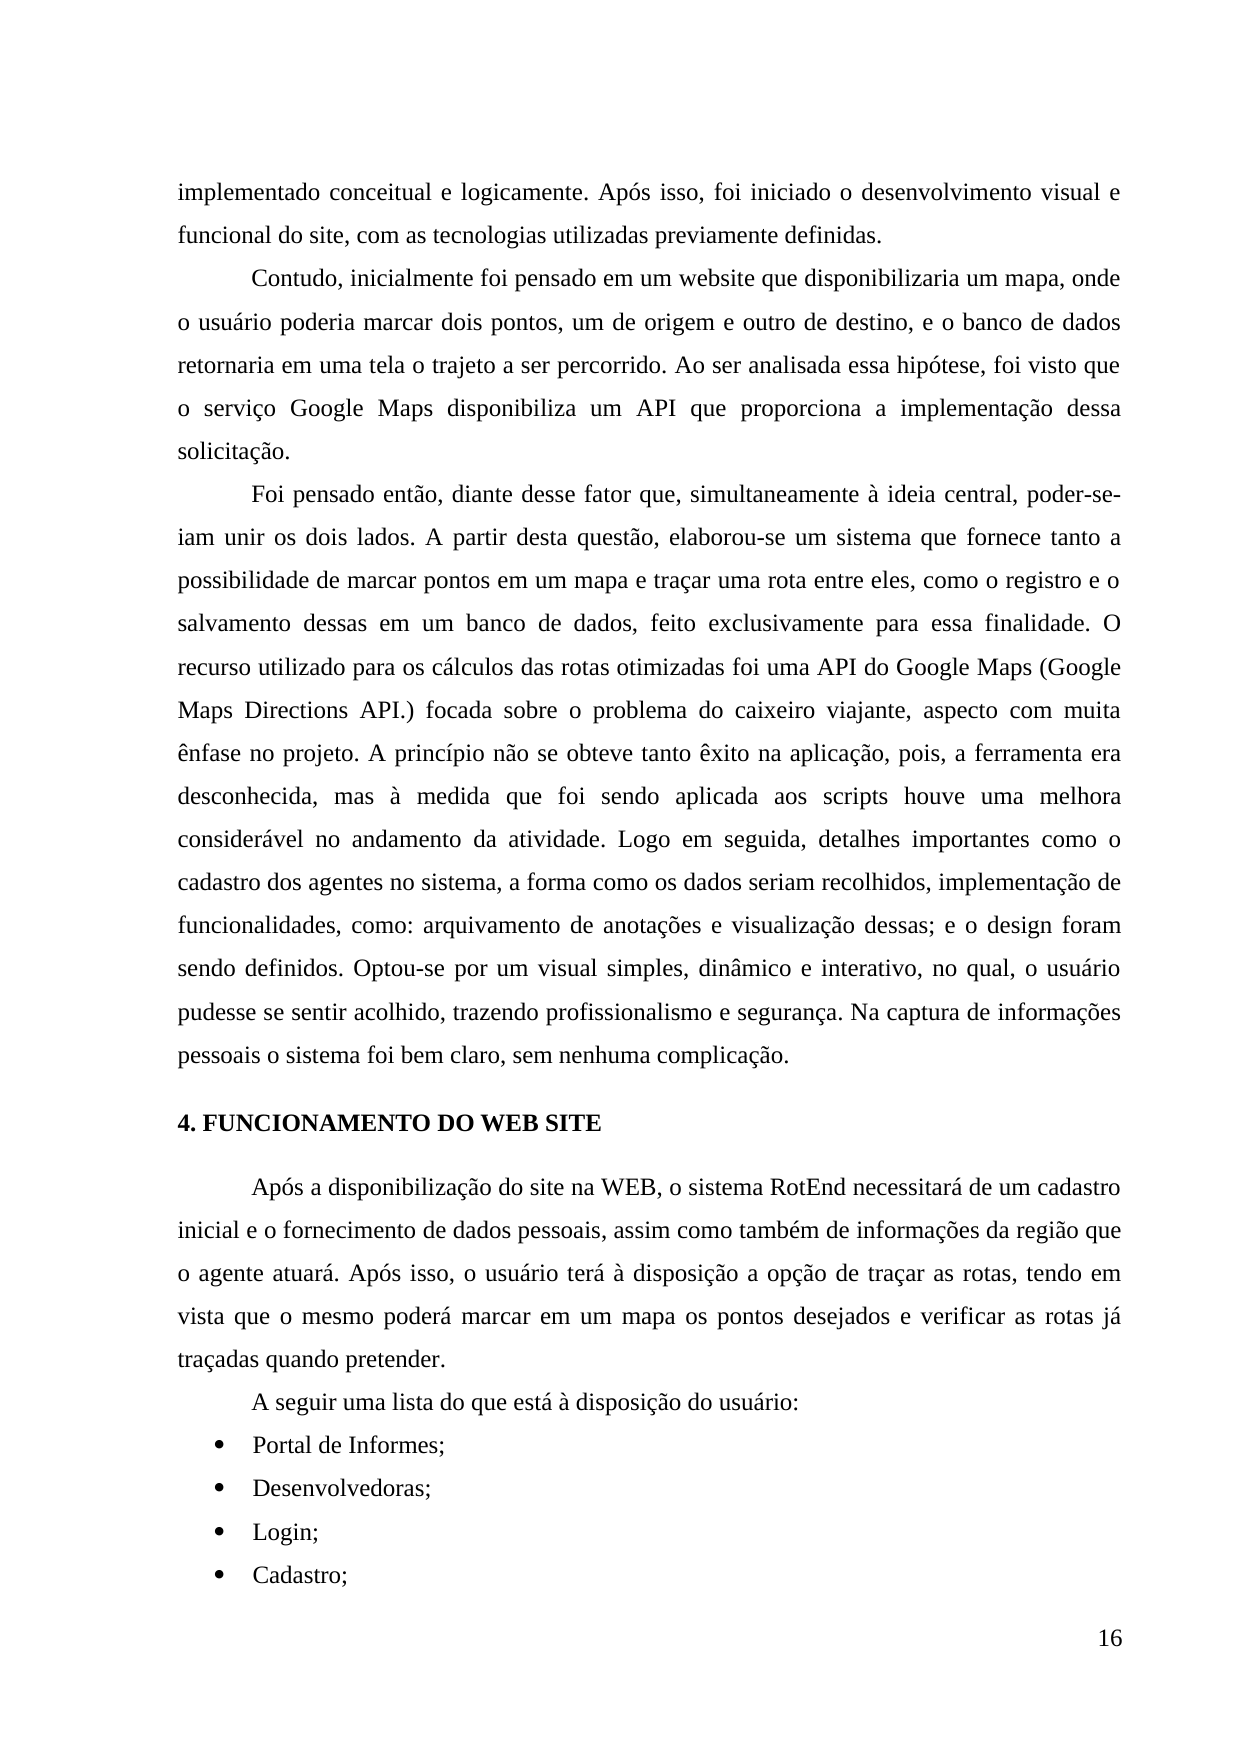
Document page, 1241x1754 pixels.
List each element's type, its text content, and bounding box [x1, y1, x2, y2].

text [177, 177, 1122, 249]
text A seguir uma lista do que está à disposição do usuário: [177, 1387, 1122, 1416]
list Portal de Informes; [215, 1430, 1122, 1459]
text Foi pensado então, diante desse fator que, simultaneamente à ideia central, poder-se-iam unir os dois lados. A partir desta questão, elaborou-se um sistema que fornece tanto a possibilidade de marcar pontos em um mapa e traçar uma rota entre eles, como o registro e o salvamento dessas em um banco de dados, feito exclusivamente para essa finalidade. O recurso utilizado para os cálculos das rotas otimizadas foi uma API do Google Maps (Google Maps Directions API.) focada sobre o problema do caixeiro viajante, aspecto com muita ênfase no projeto. A princípio não se obteve tanto êxito na aplicação, pois, a ferramenta era desconhecida, mas à medida que foi sendo aplicada aos scripts houve uma melhora considerável no andamento da atividade. Logo em seguida, detalhes importantes como o cadastro dos agentes no sistema, a forma como os dados seriam recolhidos, implementação de funcionalidades, como: arquivamento de anotações e visualização dessas; e o design foram sendo definidos. Optou-se por um visual simples, dinâmico e interativo, no qual, o usuário pudesse se sentir acolhido, trazendo profissionalismo e segurança. Na captura de informações pessoais o sistema foi bem claro, sem nenhuma complicação. [177, 479, 1122, 1068]
list Desenvolvedoras; [215, 1473, 1122, 1502]
text Após a disponibilização do site na WEB, o sistema RotEnd necessitará de um cadastro inicial e o fornecimento de dados pessoais, assim como também de informações da região que o agente atuará. Após isso, o usuário terá à disposição a opção de traçar as rotas, tendo em vista que o mesmo poderá marcar em um mapa os pontos desejados e verificar as rotas já traçadas quando pretender. [177, 1172, 1122, 1373]
subtitle 4. FUNCIONAMENTO DO WEB SITE [177, 1108, 1122, 1137]
list Login; [215, 1517, 1122, 1545]
text Contudo, inicialmente foi pensado em um website que disponibilizaria um mapa, onde o usuário poderia marcar dois pontos, um de origem e outro de destino, e o banco de dados retornaria em uma tela o trajeto a ser percorrido. Ao ser analisada essa hipótese, foi visto que o serviço Google Maps disponibiliza um API que proporciona a implementação dessa solicitação. [177, 263, 1122, 465]
list Cadastro; [215, 1560, 1122, 1588]
